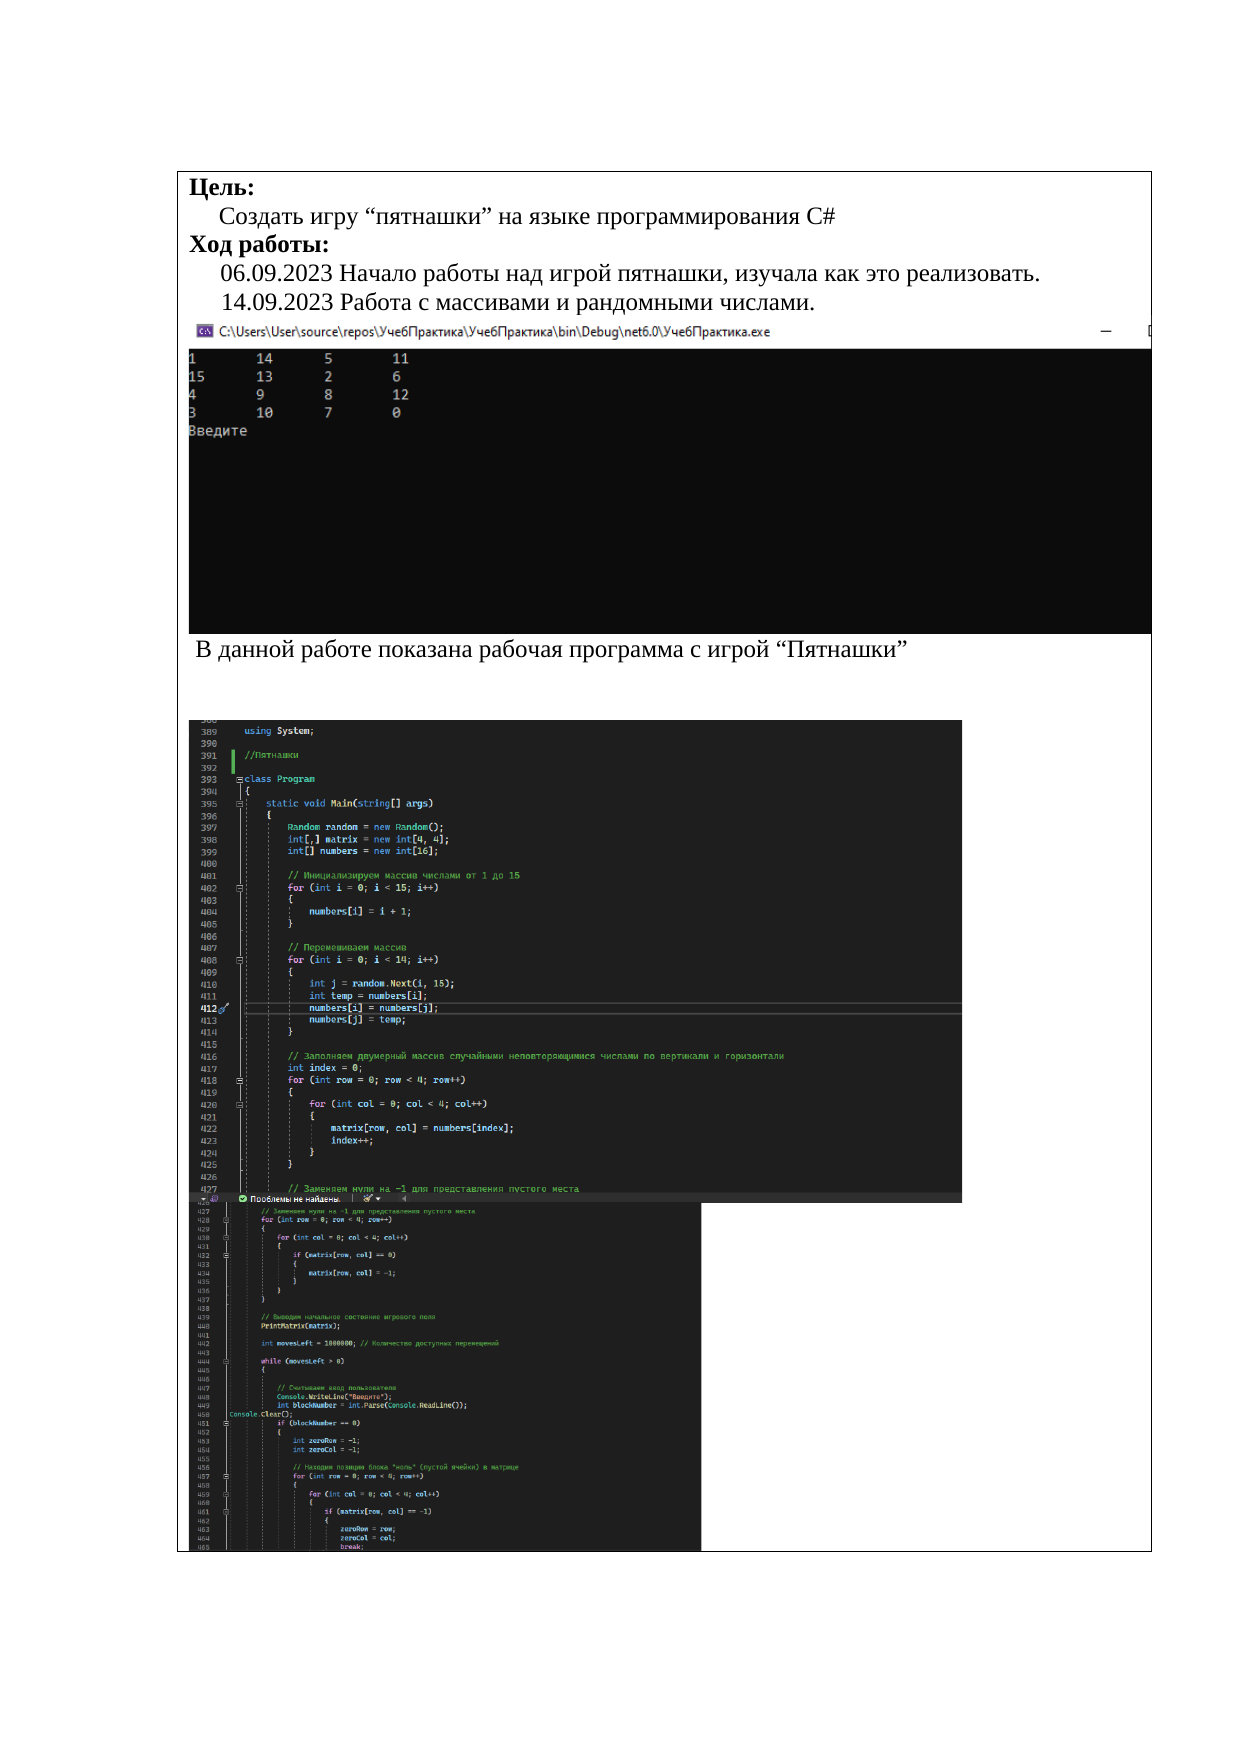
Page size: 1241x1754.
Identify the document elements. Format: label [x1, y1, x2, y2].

picture [188, 720, 963, 1551]
table_header [178, 172, 1151, 1551]
picture [188, 315, 1152, 634]
